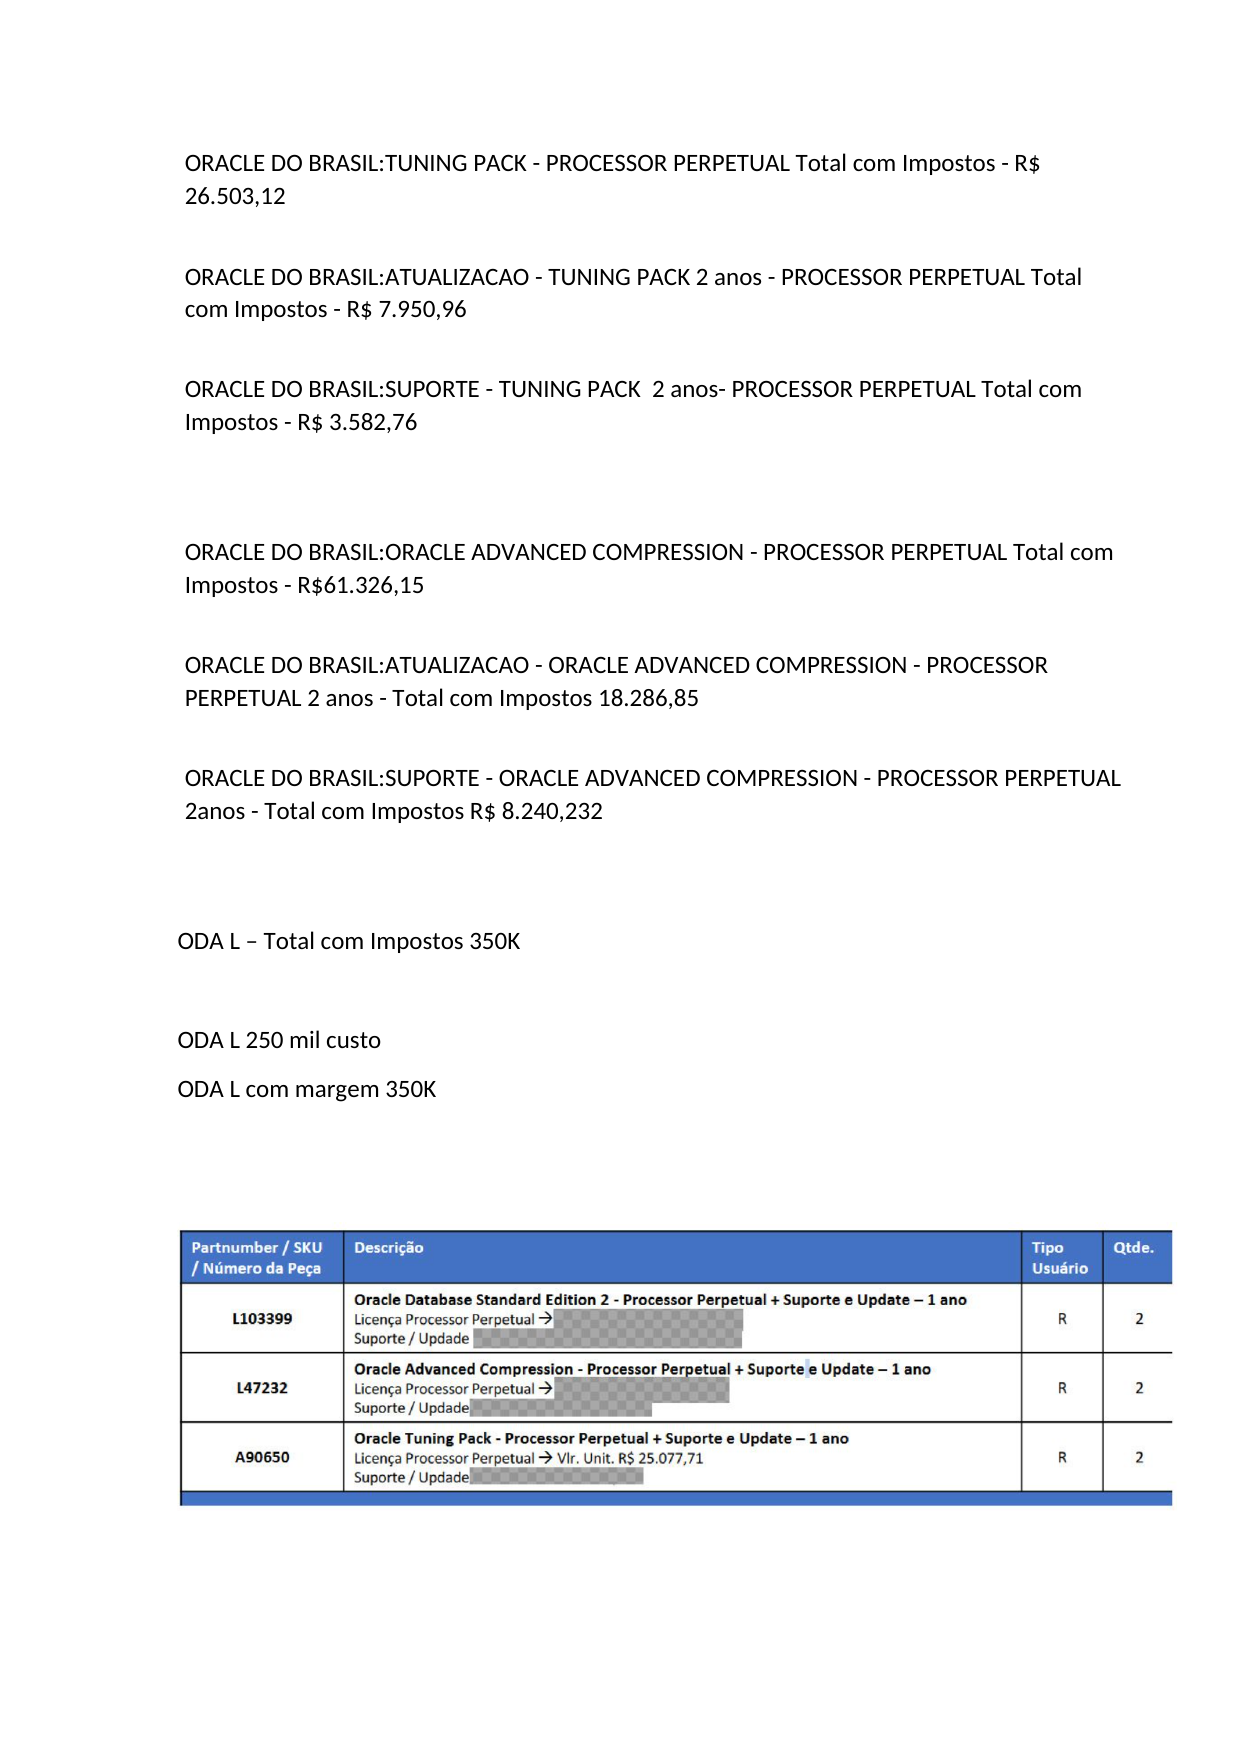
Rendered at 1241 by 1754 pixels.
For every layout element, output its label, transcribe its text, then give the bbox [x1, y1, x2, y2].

table_cell ORACLE DO BRASIL:SUPORTE - ORACLE ADVANCED COMPRESSION - PROCESSOR PERPETUAL 2anos - Total com Impostos R$ 8.240,232 [177, 762, 1136, 875]
table_cell ORACLE DO BRASIL:ATUALIZACAO - TUNING PACK 2 anos - PROCESSOR PERPETUAL Total com Impostos - R$ 7.950,96 [177, 261, 1136, 374]
text ODA L com margem 350K [177, 1074, 1063, 1104]
table_cell ORACLE DO BRASIL:ATUALIZACAO - ORACLE ADVANCED COMPRESSION - PROCESSOR PERPETUAL 2 anos - Total com Impostos 18.286,85 [177, 649, 1136, 762]
table_header ORACLE DO BRASIL:TUNING PACK - PROCESSOR PERPETUAL Total com Impostos - R$ 26.503,12 [177, 148, 1136, 261]
table_header ORACLE DO BRASIL:ORACLE ADVANCED COMPRESSION - PROCESSOR PERPETUAL Total com Impostos - R$61.326,15 [177, 536, 1136, 649]
text ODA L 250 mil custo [177, 1024, 1063, 1054]
table_cell ORACLE DO BRASIL:SUPORTE - TUNING PACK 2 anos- PROCESSOR PERPETUAL Total com Impostos - R$ 3.582,76 [177, 374, 1136, 487]
text ODA L – Total com Impostos 350K [177, 925, 1063, 955]
picture [177, 1222, 1178, 1511]
